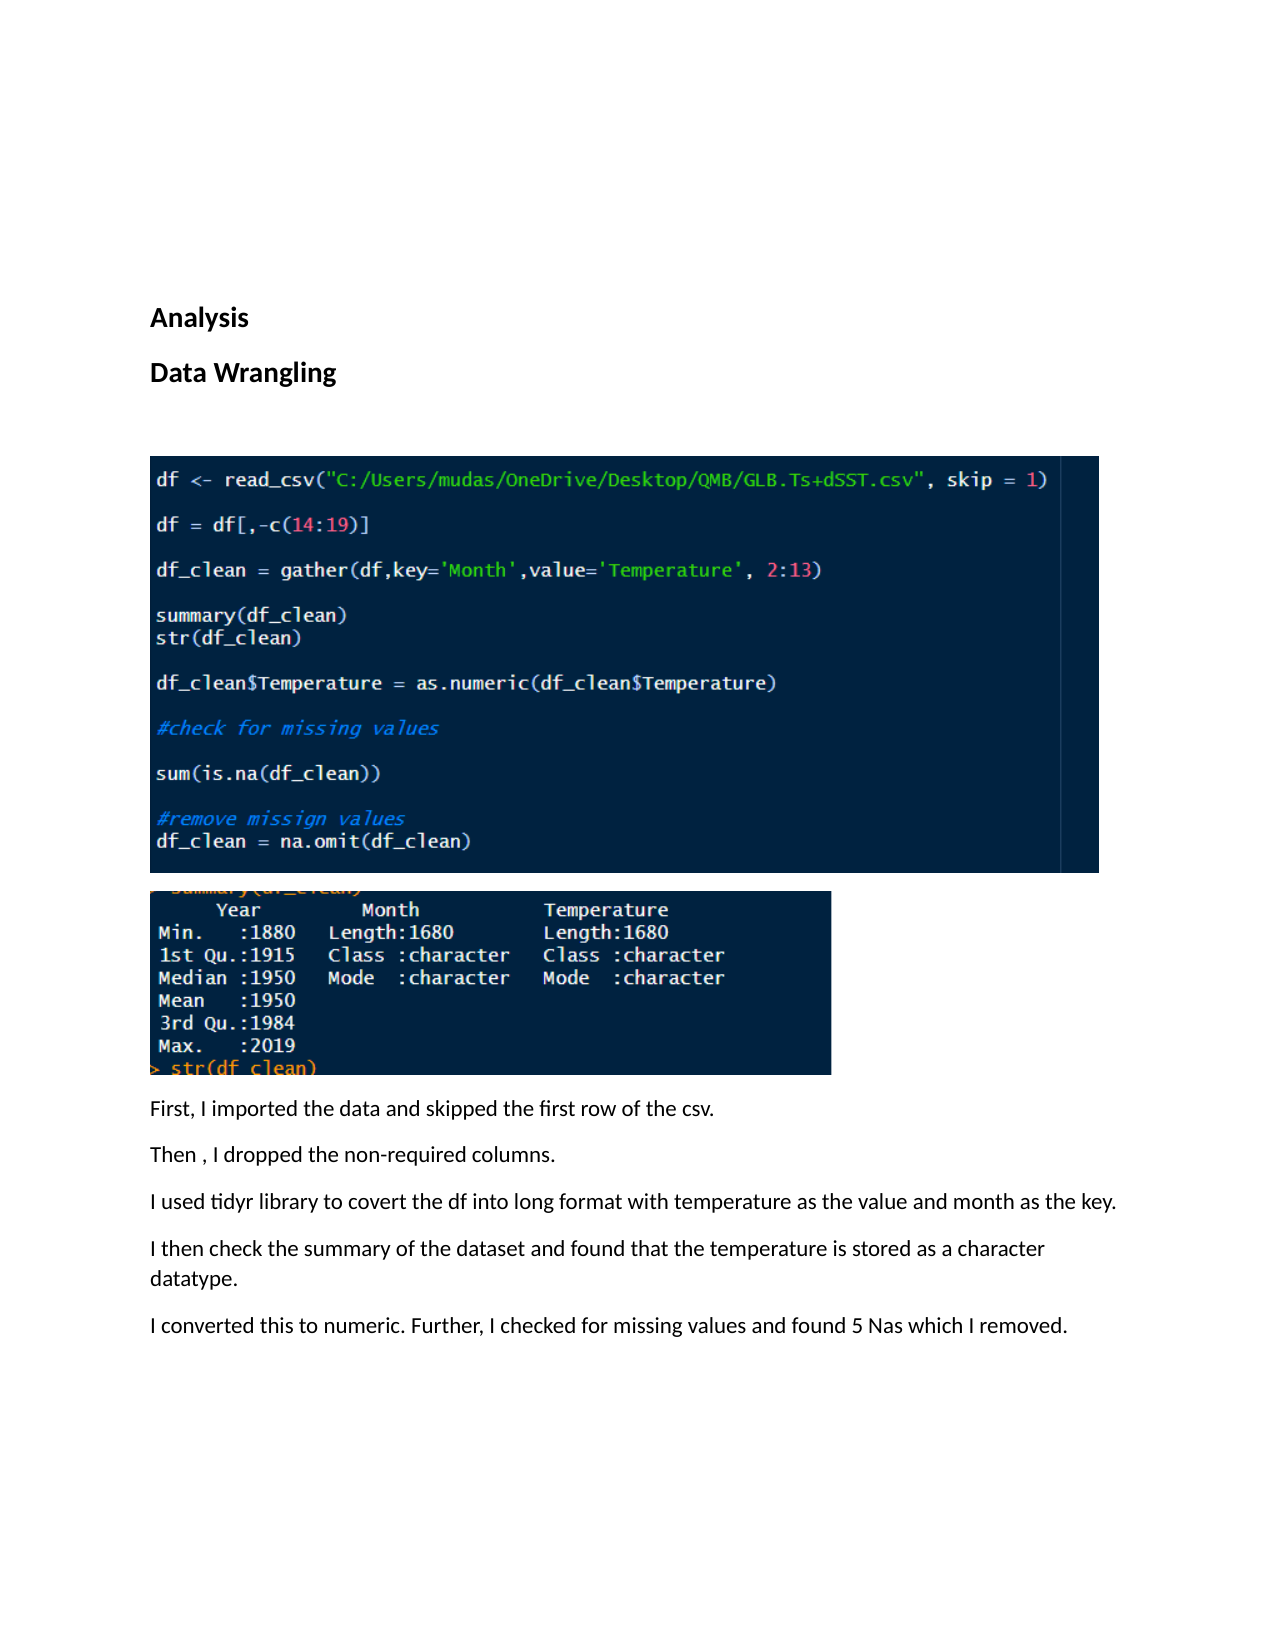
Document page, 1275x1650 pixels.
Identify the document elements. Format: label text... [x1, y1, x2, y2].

text First, I imported the data and skipped the first row of the csv. [150, 1094, 1125, 1122]
text I used tidyr library to covert the df into long format with temperature as the value and month as the key. [150, 1187, 1125, 1215]
text Analysis [150, 299, 1125, 334]
text I converted this to numeric. Further, I checked for missing values and found 5 Nas which I removed. [150, 1311, 1125, 1339]
picture [150, 456, 1099, 873]
picture [150, 891, 832, 1075]
text Data Wrangling [150, 354, 1125, 389]
text I then check the summary of the dataset and found that the temperature is stored as a character datatype. [150, 1234, 1125, 1292]
text Then , I dropped the non-required columns. [150, 1141, 1125, 1168]
